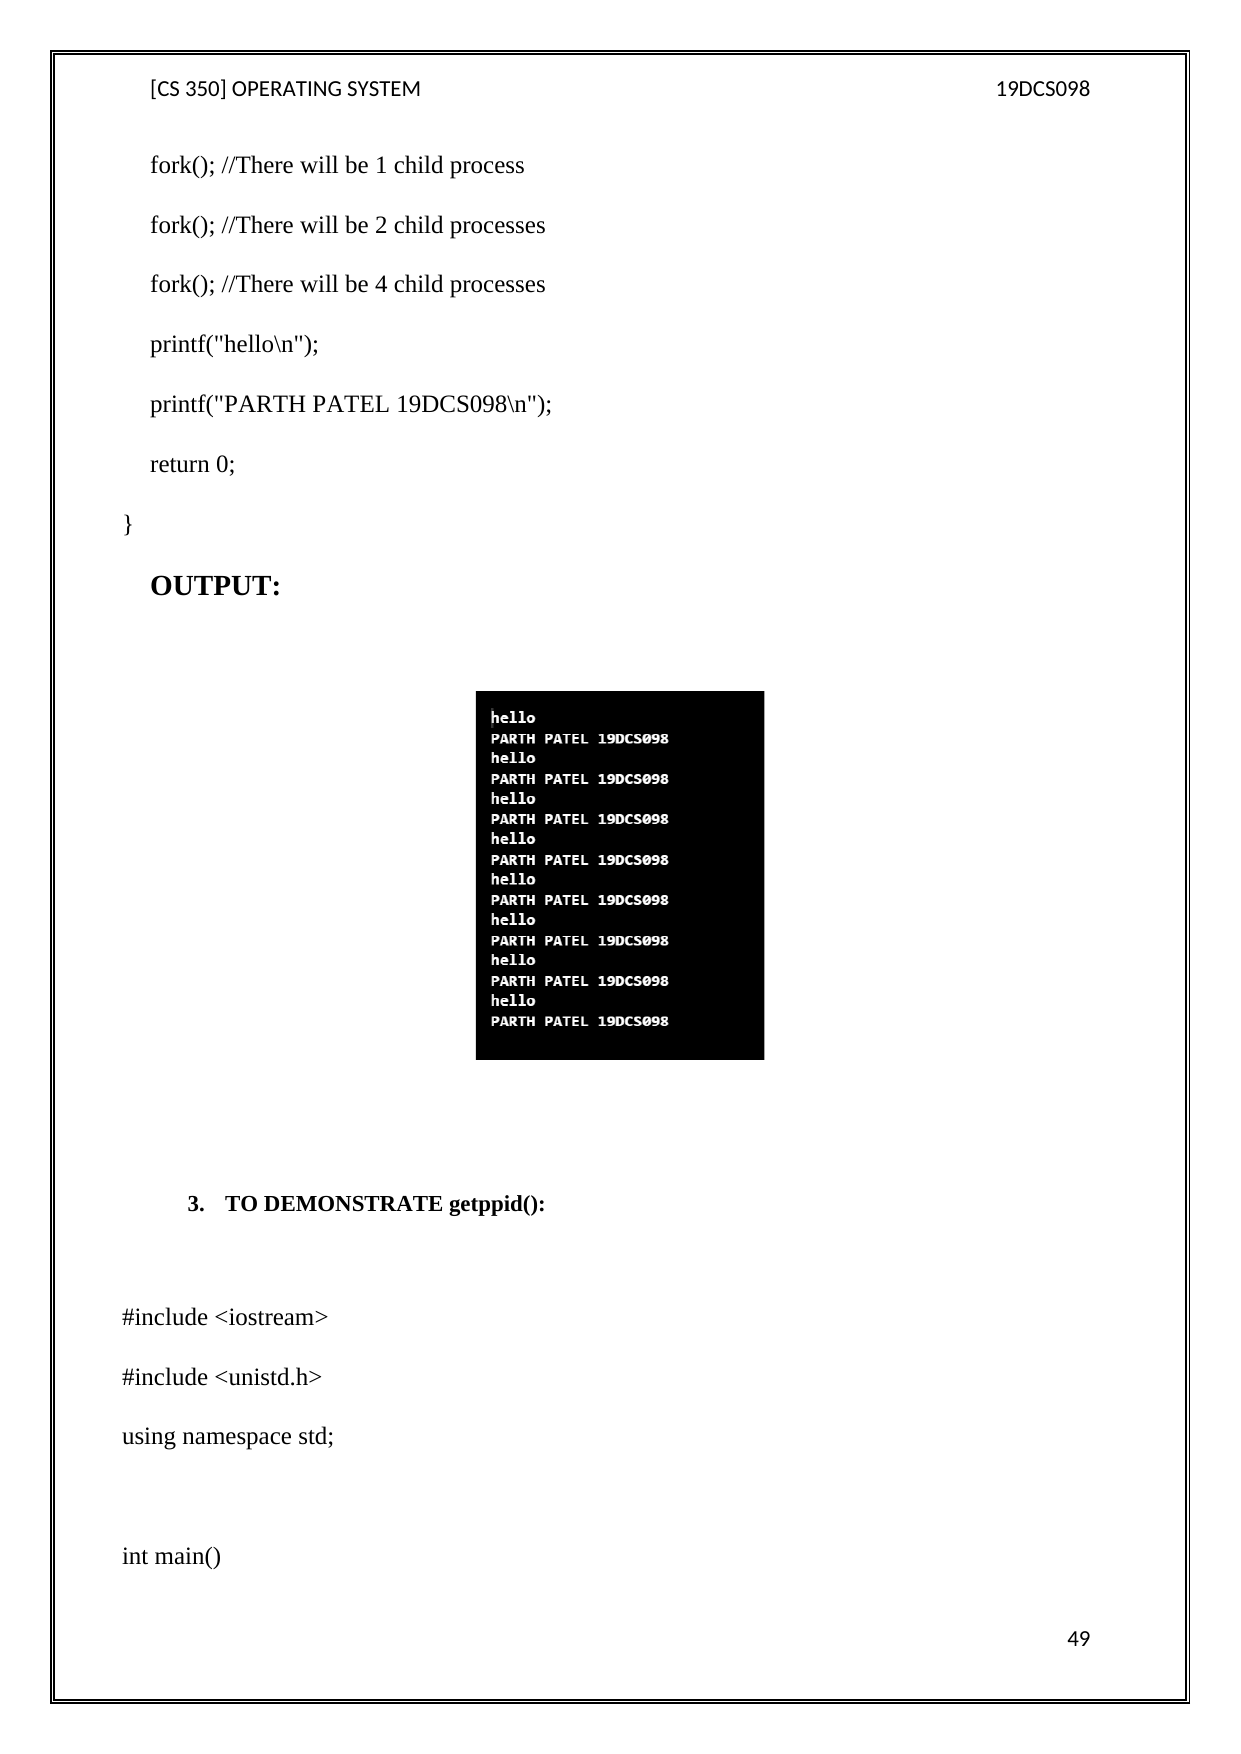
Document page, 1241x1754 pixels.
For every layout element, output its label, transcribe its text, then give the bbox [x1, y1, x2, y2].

text } [122, 509, 1090, 537]
text fork(); //There will be 4 child processes [122, 269, 1090, 298]
text printf("PARTH PATEL 19DCS098\n"); [122, 389, 1090, 418]
text return 0; [122, 449, 1090, 478]
text int main() [122, 1541, 1090, 1570]
text #include <iostream> [122, 1302, 1090, 1331]
text fork(); //There will be 2 child processes [122, 210, 1090, 238]
text #include <unistd.h> [122, 1362, 1090, 1390]
text OUTPUT: [150, 568, 1090, 602]
text using namespace std; [122, 1421, 1090, 1450]
text fork(); //There will be 1 child process [122, 150, 1090, 179]
list TO DEMONSTRATE getppid(): [187, 1189, 1090, 1216]
picture [475, 691, 765, 1060]
text printf("hello\n"); [122, 329, 1090, 358]
